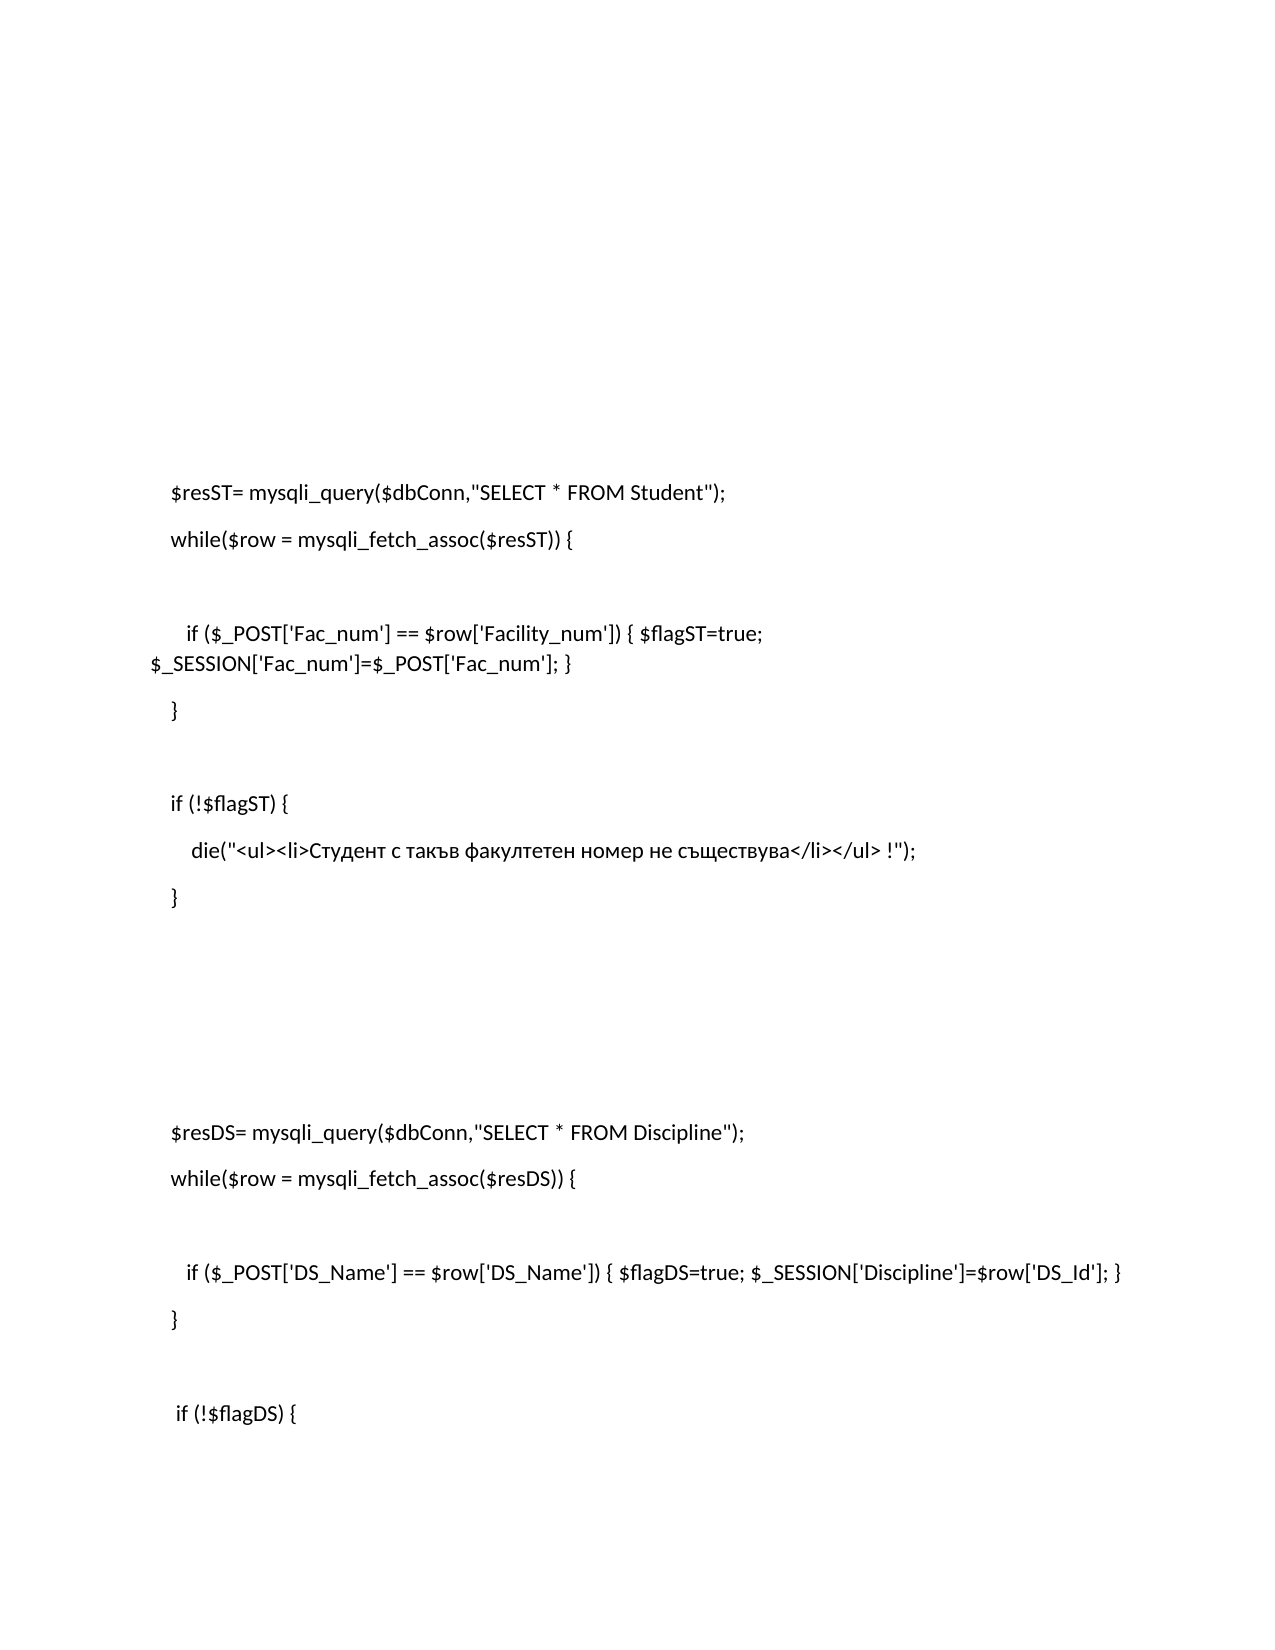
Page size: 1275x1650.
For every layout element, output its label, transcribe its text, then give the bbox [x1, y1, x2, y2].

text if ($_POST['Fac_num'] == $row['Facility_num']) { $flagST=true; $_SESSION['Fac_num']=$_POST['Fac_num']; } [150, 619, 1125, 677]
text if (!$flagST) { [150, 789, 1125, 818]
text } [150, 1305, 1125, 1333]
text die("<ul><li>Студент с такъв факултетен номер не съществува</li></ul> !"); [150, 836, 1125, 864]
text while($row = mysqli_fetch_assoc($resST)) { [150, 525, 1125, 553]
text } [150, 696, 1125, 724]
text if (!$flagDS) { [150, 1399, 1125, 1427]
text $resST= mysqli_query($dbConn,"SELECT * FROM Student"); [150, 478, 1125, 506]
text $resDS= mysqli_query($dbConn,"SELECT * FROM Discipline"); [150, 1118, 1125, 1146]
text while($row = mysqli_fetch_assoc($resDS)) { [150, 1164, 1125, 1193]
text } [150, 883, 1125, 911]
text if ($_POST['DS_Name'] == $row['DS_Name']) { $flagDS=true; $_SESSION['Discipline']=$row['DS_Id']; } [150, 1258, 1125, 1286]
